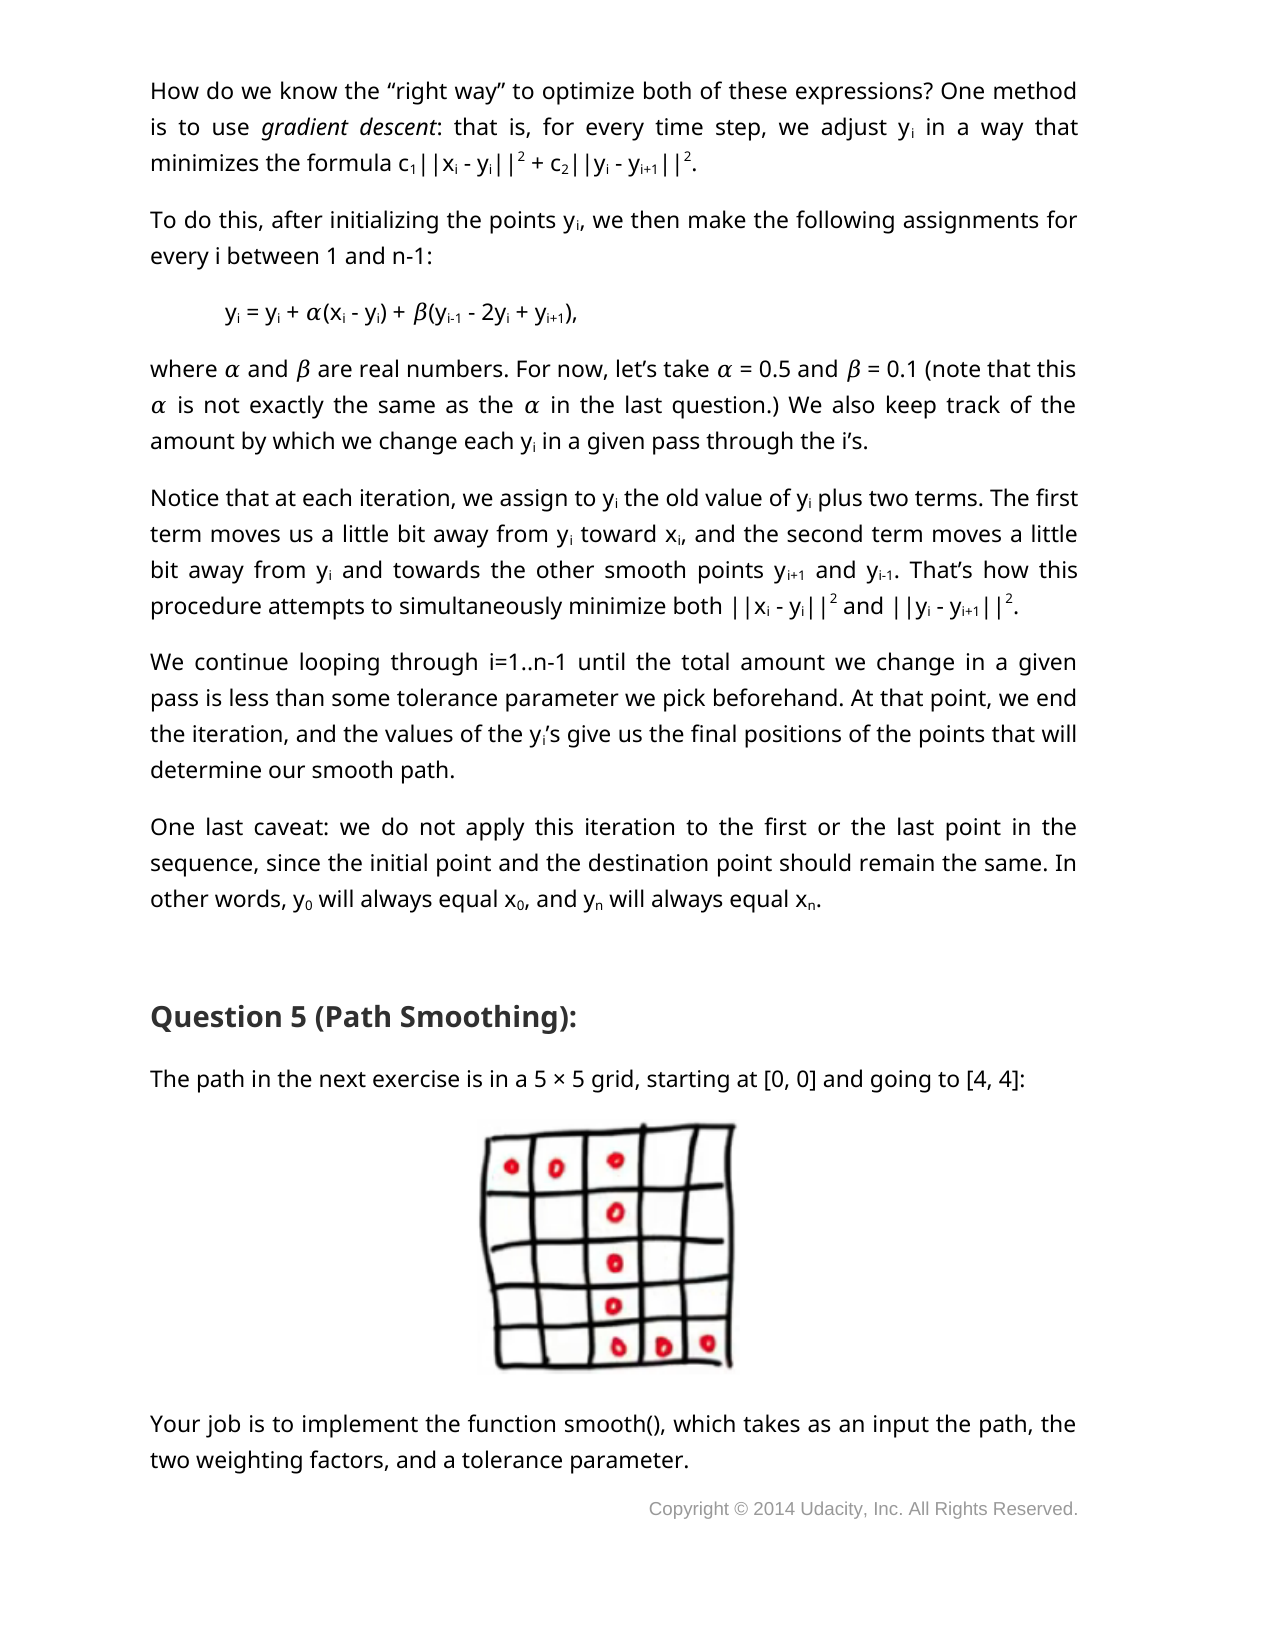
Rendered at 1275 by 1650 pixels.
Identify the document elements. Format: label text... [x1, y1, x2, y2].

text One last caveat: we do not apply this iteration to the first or the last point in the sequence, since the initial point and the destination point should remain the same. In other words, y0 will always equal x0, and yn will always equal xn. [150, 811, 1078, 914]
text How do we know the “right way” to optimize both of these expressions? One method is to use gradient descent: that is, for every time step, we adjust yi in a way that minimizes the formula c1||xi - yi||2 + c2||yi - yi+1||2. [150, 75, 1078, 178]
text Notice that at each iteration, we assign to yi the old value of yi plus two terms. The first term moves us a little bit away from yi toward xi, and the second term moves a little bit away from yi and towards the other smooth points yi+1 and yi-1. That’s how this procedure attempts to simultaneously minimize both ||xi - yi||2 and ||yi - yi+1||2. [150, 482, 1078, 621]
text yi = yi + 𝛼(xi - yi) + 𝛽(yi-1 - 2yi + yi+1), [150, 296, 1078, 328]
text We continue looping through i=1..n-1 until the total amount we change in a given pass is less than some tolerance parameter we pick beforehand. At that point, we end the iteration, and the values of the yi’s give us the final positions of the points that will determine our smooth path. [150, 646, 1078, 785]
text where 𝛼 and 𝛽 are real numbers. For now, let’s take 𝛼 = 0.5 and 𝛽 = 0.1 (note that this 𝛼 is not exactly the same as the 𝛼 in the last question.) We also keep track of the amount by which we change each yi in a given pass through the i’s. [150, 353, 1078, 456]
text The path in the next exercise is in a 5 × 5 grid, starting at [0, 0] and going to [4, 4]: [150, 1063, 1078, 1094]
text To do this, after initializing the points yi, we then make the following assignments for every i between 1 and n-1: [150, 204, 1078, 271]
picture [475, 1119, 754, 1382]
text Your job is to implement the function smooth(), which takes as an input the path, the two weighting factors, and a tolerance parameter. [150, 1408, 1078, 1475]
text Question 5 (Path Smoothing): [150, 996, 1078, 1036]
